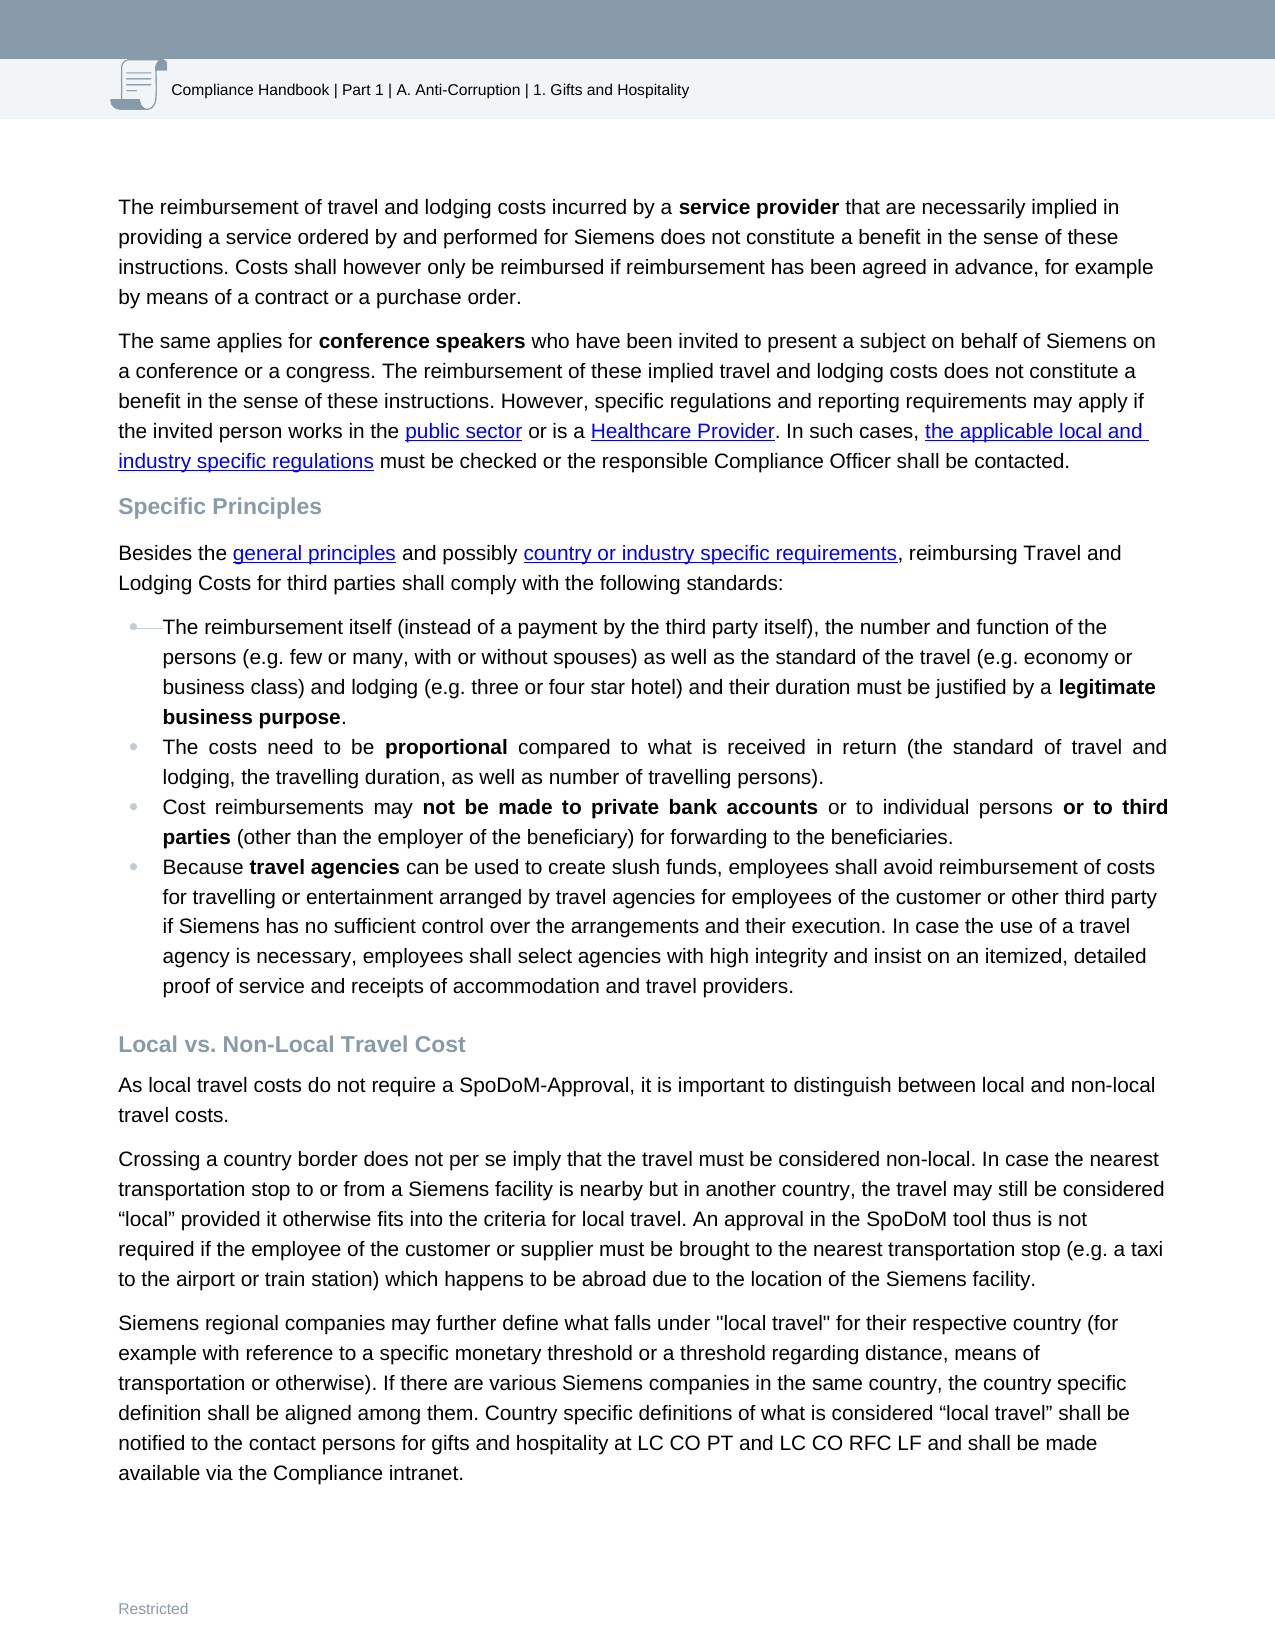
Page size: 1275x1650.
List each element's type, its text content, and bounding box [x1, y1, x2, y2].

text The same applies for conference speakers who have been invited to present a subject on behalf of Siemens on a conference or a congress. The reimbursement of these implied travel and lodging costs does not constitute a benefit in the sense of these instructions. However, specific regulations and reporting requirements may apply if the invited person works in the public sector or is a Healthcare Provider. In such cases, the applicable local and industry specific regulations must be checked or the responsible Compliance Officer shall be contacted. [118, 269, 1169, 413]
text Siemens regional companies may further define what falls under "local travel" for their respective country (for example with reference to a specific monetary threshold or a threshold regarding distance, means of transportation or otherwise). If there are various Siemens companies in the same country, the country specific definition shall be aligned among them. Country specific definitions of what is considered “local travel” shall be notified to the contact persons for gifts and hospitality at LC CO PT and LC CO RFC LF and shall be made available via the Compliance intranet. [118, 1251, 1169, 1425]
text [118, 195, 1169, 249]
text SpoDoM-Approval [118, 1445, 1109, 1474]
text Local vs. Non-Local Travel Cost [118, 969, 1109, 998]
text Besides the general principles and possibly country or industry specific requirements, reimbursing Travel and Lodging Costs for third parties shall comply with the following standards: [118, 481, 1169, 535]
text Specific Principles [118, 433, 1169, 460]
text Cost reimbursements may not be made to private bank accounts or to individual persons or to third parties (other than the employer of the beneficiary) for forwarding to the beneficiaries. [130, 735, 1169, 789]
picture [110, 59, 168, 110]
text The reimbursement itself (instead of a payment by the third party itself), the number and function of the persons (e.g. few or many, with or without spouses) as well as the standard of the travel (e.g. economy or business class) and lodging (e.g. three or four star hotel) and their duration must be justified by a legitimate business purpose. [130, 555, 1169, 669]
text As local travel costs do not require a SpoDoM-Approval, it is important to distinguish between local and non-local travel costs. [118, 1013, 1169, 1067]
text Crossing a country border does not per se imply that the travel must be considered non-local. In case the nearest transportation stop to or from a Siemens facility is nearby but in another country, the travel may still be considered “local” provided it otherwise fits into the criteria for local travel. An approval in the SpoDoM tool thus is not required if the employee of the customer or supplier must be brought to the nearest transportation stop (e.g. a taxi to the airport or train station) which happens to be abroad due to the location of the Siemens facility. [118, 1087, 1169, 1231]
text The costs need to be proportional compared to what is received in return (the standard of travel and lodging, the travelling duration, as well as number of travelling persons). [130, 675, 1169, 729]
text Because travel agencies can be used to create slush funds, employees shall avoid reimbursement of costs for travelling or entertainment arranged by travel agencies for employees of the customer or other third party if Siemens has no sufficient control over the arrangements and their execution. In case the use of a travel agency is necessary, employees shall select agencies with high integrity and insist on an itemized, detailed proof of service and receipts of accommodation and travel providers. [130, 795, 1169, 938]
